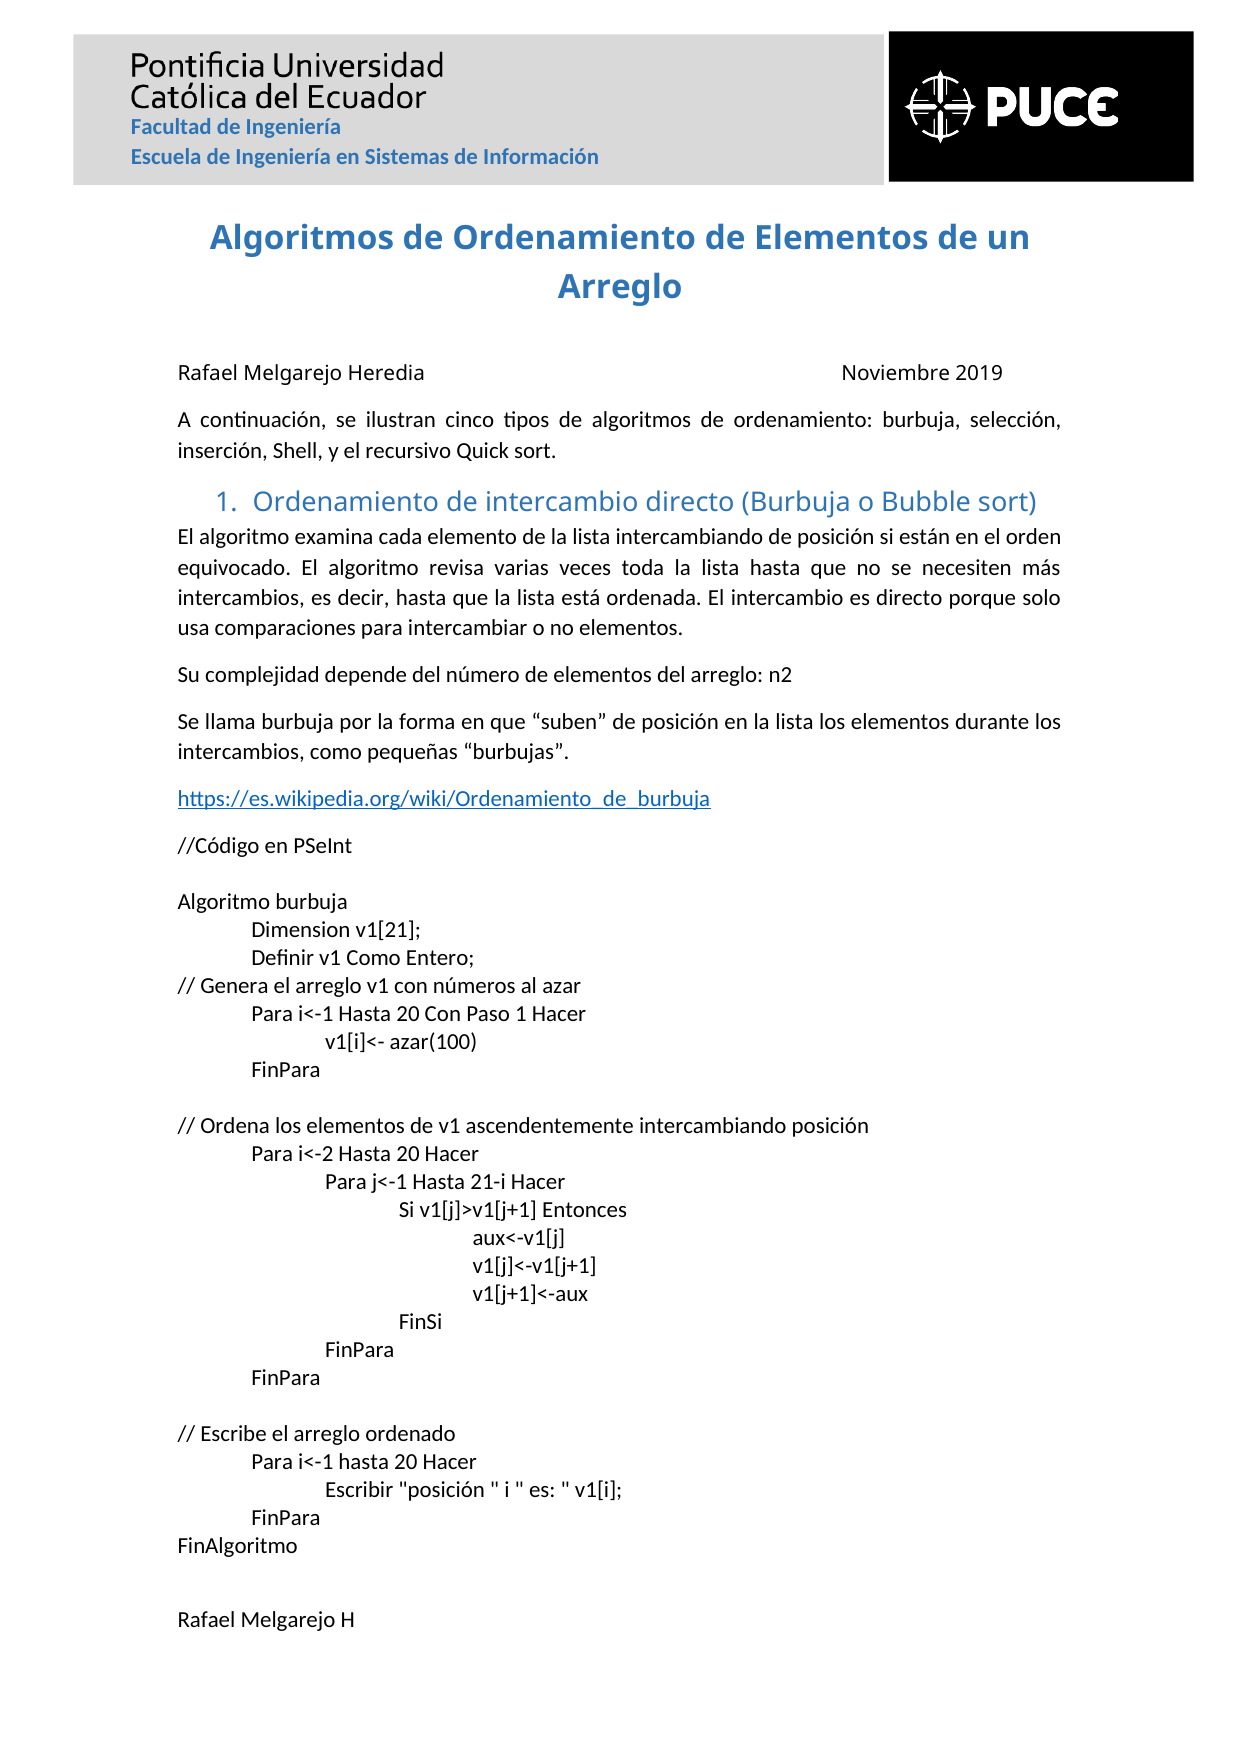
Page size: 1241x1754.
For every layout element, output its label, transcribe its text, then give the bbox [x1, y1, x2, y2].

text https://es.wikipedia.org/wiki/Ordenamiento_de_burbuja [177, 784, 1063, 812]
text Para i<-1 Hasta 20 Con Paso 1 Hacer [177, 999, 1063, 1027]
text Dimension v1[21]; [177, 915, 1063, 943]
text FinPara [177, 1363, 1063, 1391]
text FinSi [177, 1307, 1063, 1335]
text Algoritmo burbuja [177, 887, 1063, 915]
text // Ordena los elementos de v1 ascendentemente intercambiando posición [177, 1111, 1063, 1139]
text Para j<-1 Hasta 21-i Hacer [177, 1167, 1063, 1195]
picture [904, 38, 1118, 175]
text FinPara [177, 1335, 1063, 1363]
subtitle Algoritmos de Ordenamiento de Elementos de un Arreglo [177, 173, 1063, 308]
text Rafael Melgarejo Heredia Noviembre 2019 [177, 358, 1063, 387]
subtitle Ordenamiento de intercambio directo (Burbuja o Bubble sort) [215, 483, 1063, 519]
text aux<-v1[j] [177, 1223, 1063, 1251]
text //Código en PSeInt [177, 831, 1063, 859]
picture [131, 50, 444, 110]
text FinPara [177, 1503, 1063, 1531]
text El algoritmo examina cada elemento de la lista intercambiando de posición si están en el orden equivocado. El algoritmo revisa varias veces toda la lista hasta que no se necesiten más intercambios, es decir, hasta que la lista está ordenada. El intercambio es directo porque solo usa comparaciones para intercambiar o no elementos. [177, 522, 1063, 641]
text Definir v1 Como Entero; [177, 943, 1063, 971]
text FinAlgoritmo [177, 1531, 1063, 1559]
text v1[j+1]<-aux [177, 1279, 1063, 1307]
text Su complejidad depende del número de elementos del arreglo: n2 [177, 660, 1063, 688]
text Si v1[j]>v1[j+1] Entonces [177, 1195, 1063, 1223]
text // Genera el arreglo v1 con números al azar [177, 971, 1063, 999]
text A continuación, se ilustran cinco tipos de algoritmos de ordenamiento: burbuja, selección, inserción, Shell, y el recursivo Quick sort. [177, 406, 1063, 464]
text Para i<-2 Hasta 20 Hacer [177, 1139, 1063, 1167]
text Escribir "posición " i " es: " v1[i]; [177, 1475, 1063, 1503]
text // Escribe el arreglo ordenado [177, 1419, 1063, 1447]
text Se llama burbuja por la forma en que “suben” de posición en la lista los elementos durante los intercambios, como pequeñas “burbujas”. [177, 707, 1063, 765]
text FinPara [177, 1055, 1063, 1083]
text Para i<-1 hasta 20 Hacer [177, 1447, 1063, 1475]
text v1[i]<- azar(100) [177, 1027, 1063, 1055]
text v1[j]<-v1[j+1] [177, 1251, 1063, 1279]
